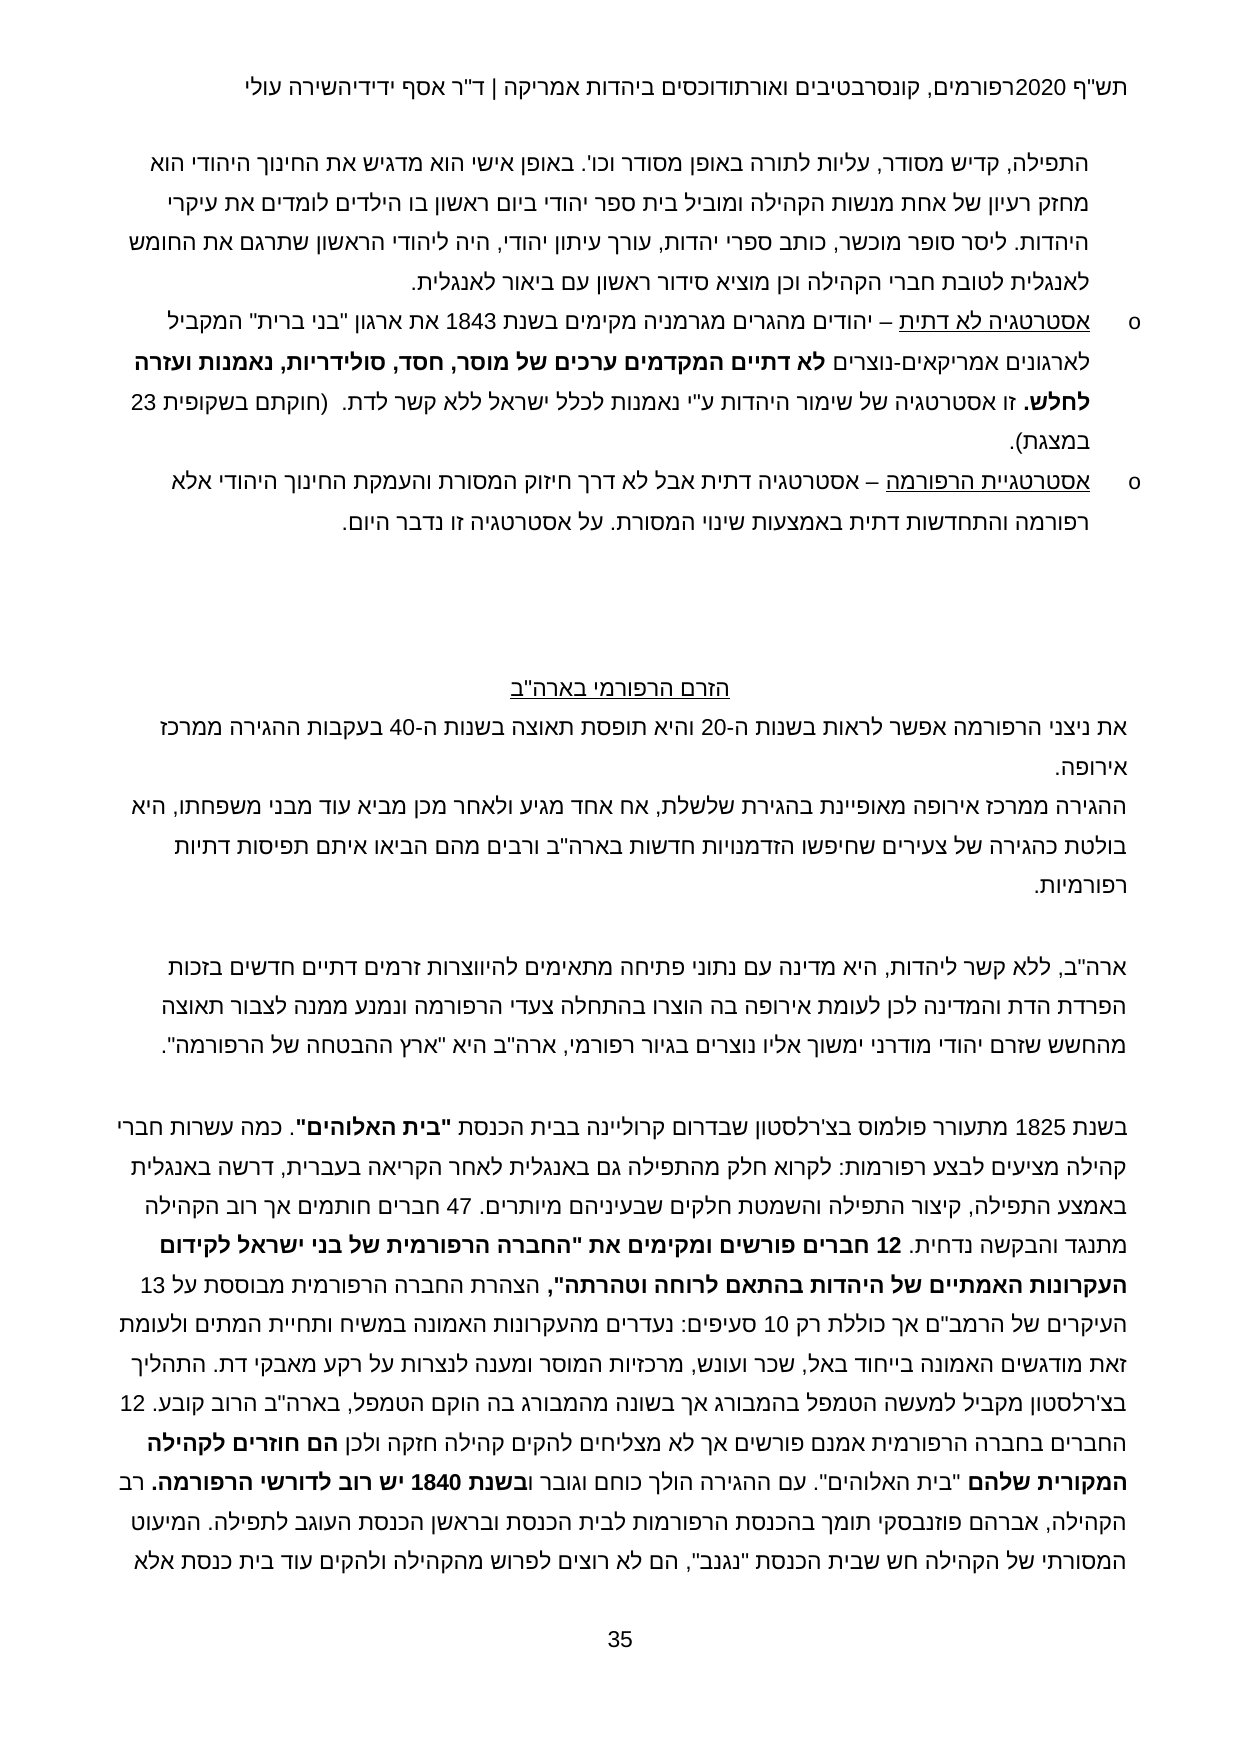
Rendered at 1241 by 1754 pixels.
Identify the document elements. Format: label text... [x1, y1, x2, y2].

list אסטרטגיית הרפורמה – אסטרטגיה דתית אבל לא דרך חיזוק המסורת והעמקת החינוך היהודי אלא רפורמה והתחדשות דתית באמצעות שינוי המסורת. על אסטרטגיה זו נדבר היום. [112, 468, 1128, 536]
text ההגירה ממרכז אירופה מאופיינת בהגירת שלשלת, אח אחד מגיע ולאחר מכן מביא עוד מבני משפחתו, היא בולטת כהגירה של צעירים שחיפשו הזדמנויות חדשות בארה"ב ורבים מהם הביאו איתם תפיסות דתיות רפורמיות. [112, 793, 1128, 898]
text את ניצני הרפורמה אפשר לראות בשנות ה-20 והיא תופסת תאוצה בשנות ה-40 בעקבות ההגירה ממרכז אירופה. [112, 714, 1128, 780]
text הזרם הרפורמי בארה"ב [112, 675, 1128, 701]
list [112, 150, 1128, 295]
text ארה"ב, ללא קשר ליהדות, היא מדינה עם נתוני פתיחה מתאימים להיווצרות זרמים דתיים חדשים בזכות הפרדת הדת והמדינה לכן לעומת אירופה בה הוצרו בהתחלה צעדי הרפורמה ונמנע ממנה לצבור תאוצה מהחשש שזרם יהודי מודרני ימשוך אליו נוצרים בגיור רפורמי, ארה"ב היא "ארץ ההבטחה של הרפורמה". [112, 953, 1128, 1059]
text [112, 1114, 1128, 1574]
list אסטרטגיה לא דתית – יהודים מהגרים מגרמניה מקימים בשנת 1843 את ארגון "בני ברית" המקביל לארגונים אמריקאים-נוצרים לא דתיים המקדמים ערכים של מוסר, חסד, סולידריות, נאמנות ועזרה לחלש. זו אסטרטגיה של שימור היהדות ע"י נאמנות לכלל ישראל ללא קשר לדת. (חוקתם בשקופית 23 במצגת). [112, 308, 1128, 455]
